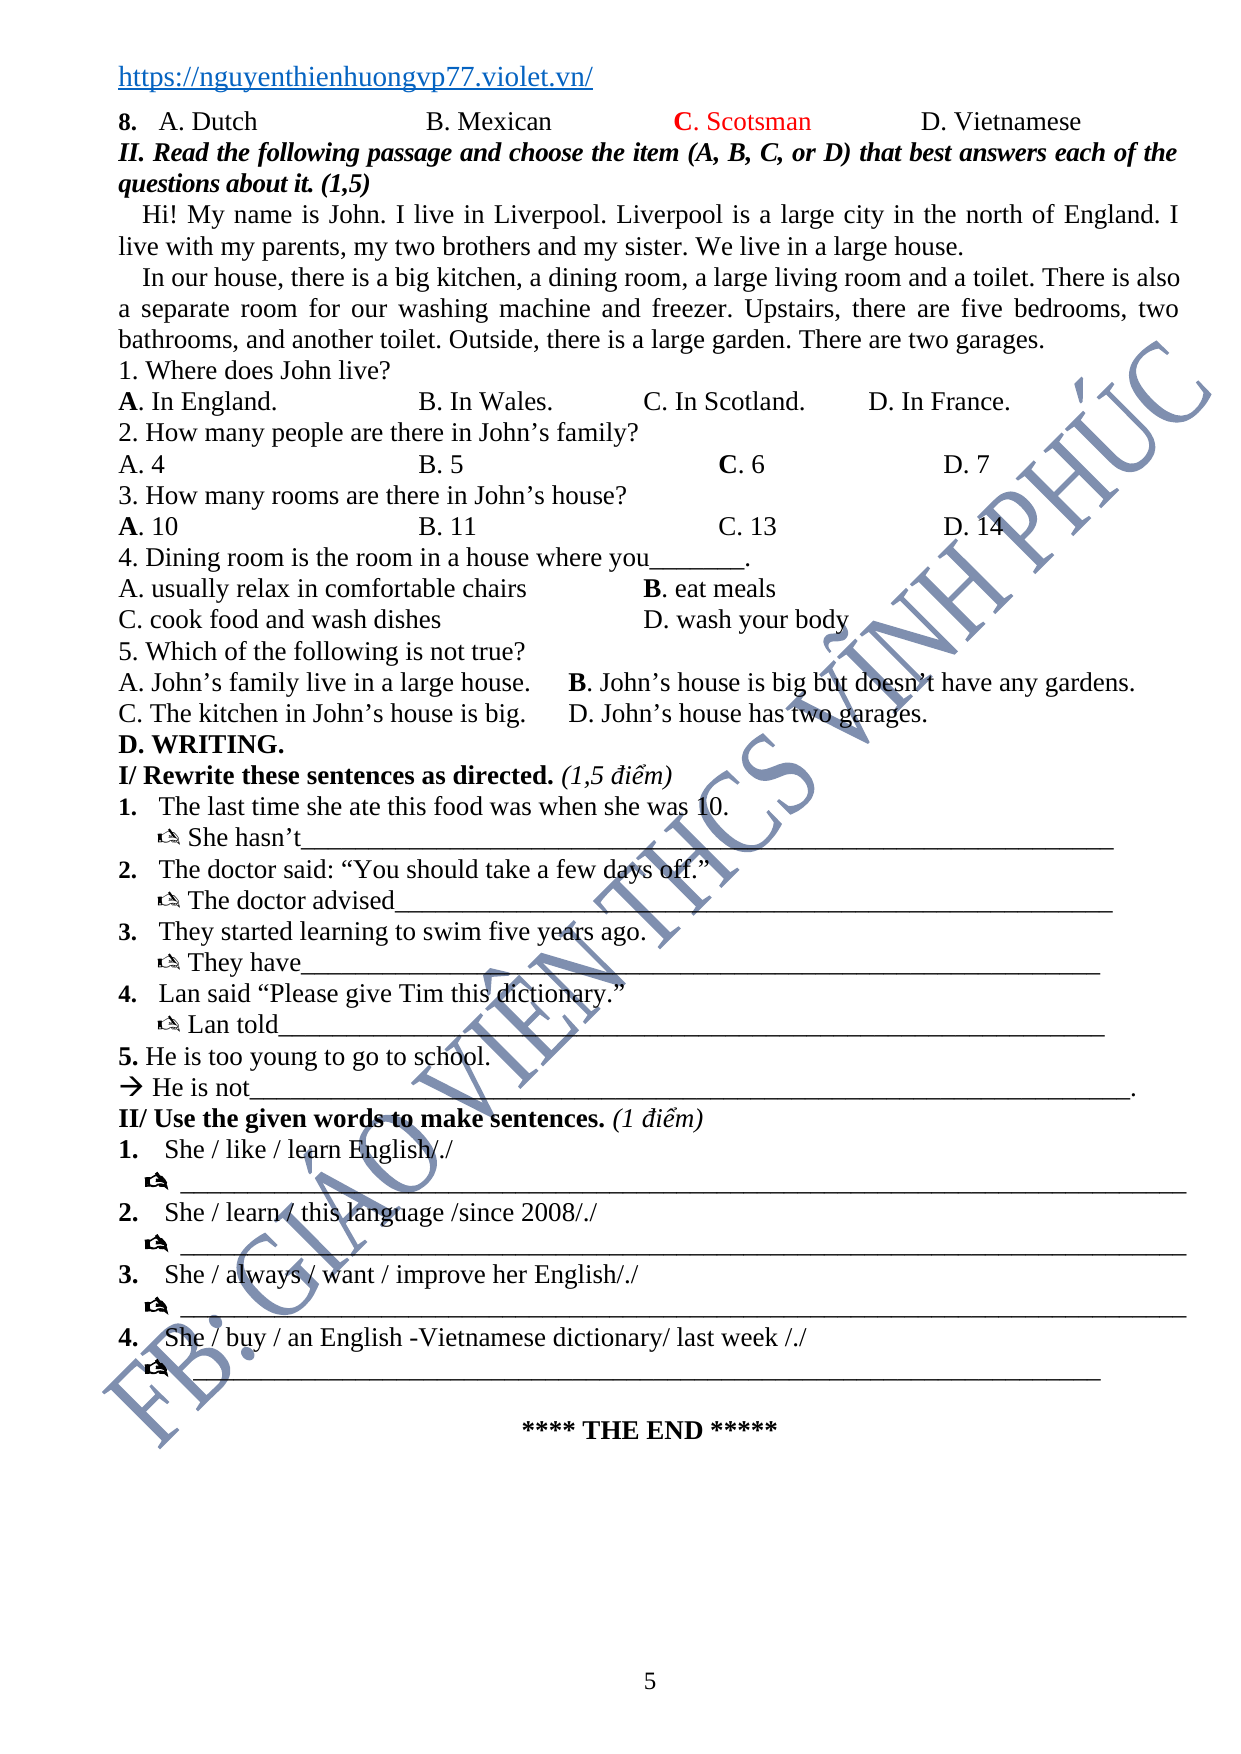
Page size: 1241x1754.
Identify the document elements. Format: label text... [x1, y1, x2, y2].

text D. WRITING. [118, 728, 1181, 759]
text A. usually relax in comfortable chairs B. eat meals [118, 572, 1181, 603]
text **** THE END ***** [118, 1414, 1181, 1445]
list She / buy / an English -Vietnamese dictionary/ last week /./ [118, 1321, 1181, 1352]
list The doctor said: “You should take a few days off.” [118, 853, 1181, 884]
text In our house, there is a big kitchen, a dining room, a large living room and a toilet. There is also a separate room for our washing machine and freezer. Upstairs, there are five bedrooms, two bathrooms, and another toilet. Outside, there is a large garden. There are two garages. [118, 261, 1181, 354]
text He is not_________________________________________________________________. [118, 1071, 1181, 1102]
list She / like / learn English/./ [118, 1133, 1181, 1164]
text 4. Dining room is the room in a house where you_______. [118, 541, 1181, 572]
text 5. Which of the following is not true? [118, 634, 1181, 666]
list She / learn / this language /since 2008/./ [118, 1196, 1181, 1227]
list Lan said “Please give Tim this dictionary.” [118, 977, 1181, 1009]
text 5. He is too young to go to school. [118, 1040, 1181, 1071]
text C. cook food and wash dishes D. wash your body [118, 603, 1181, 634]
text A. 4 B. 5 C. 6 D. 7 [118, 448, 1181, 479]
text Hi! My name is John. I live in Liverpool. Liverpool is a large city in the north of England. I live with my parents, my two brothers and my sister. We live in a large house. [118, 198, 1181, 261]
text A. In England. B. In Wales. C. In Scotland. D. In France. [118, 385, 1181, 417]
list ___________________________________________________________________ [118, 1352, 1181, 1383]
list The last time she ate this food was when she was 10. [118, 790, 1181, 821]
text II. Read the following passage and choose the item (A, B, C, or D) that best answers each of the questions about it. (1,5) [118, 136, 1181, 198]
text A. John’s family live in a large house. B. John’s house is big but doesn’t have any gardens. [118, 666, 1181, 697]
text I/ Rewrite these sentences as directed. (1,5 điểm) [118, 759, 1181, 790]
text 2. How many people are there in John’s family? [118, 417, 1181, 448]
text A. 10 B. 11 C. 13 D. 14 [118, 510, 1181, 541]
text The doctor advised_____________________________________________________ [118, 884, 1181, 915]
text 1. Where does John live? [118, 354, 1181, 385]
text II/ Use the given words to make sentences. (1 điểm) [118, 1102, 1181, 1133]
list She / always / want / improve her English/./ [118, 1258, 1181, 1289]
list They started learning to swim five years ago. [118, 915, 1181, 946]
text 3. How many rooms are there in John’s house? [118, 479, 1181, 510]
text She hasn’t____________________________________________________________ [118, 821, 1181, 853]
text Lan told_____________________________________________________________ [118, 1009, 1181, 1040]
list A. Dutch B. Mexican C. Scotsman D. Vietnamese [118, 105, 1181, 136]
text C. The kitchen in John’s house is big. D. John’s house has two garages. [118, 697, 1181, 728]
text They have___________________________________________________________ [118, 946, 1181, 977]
